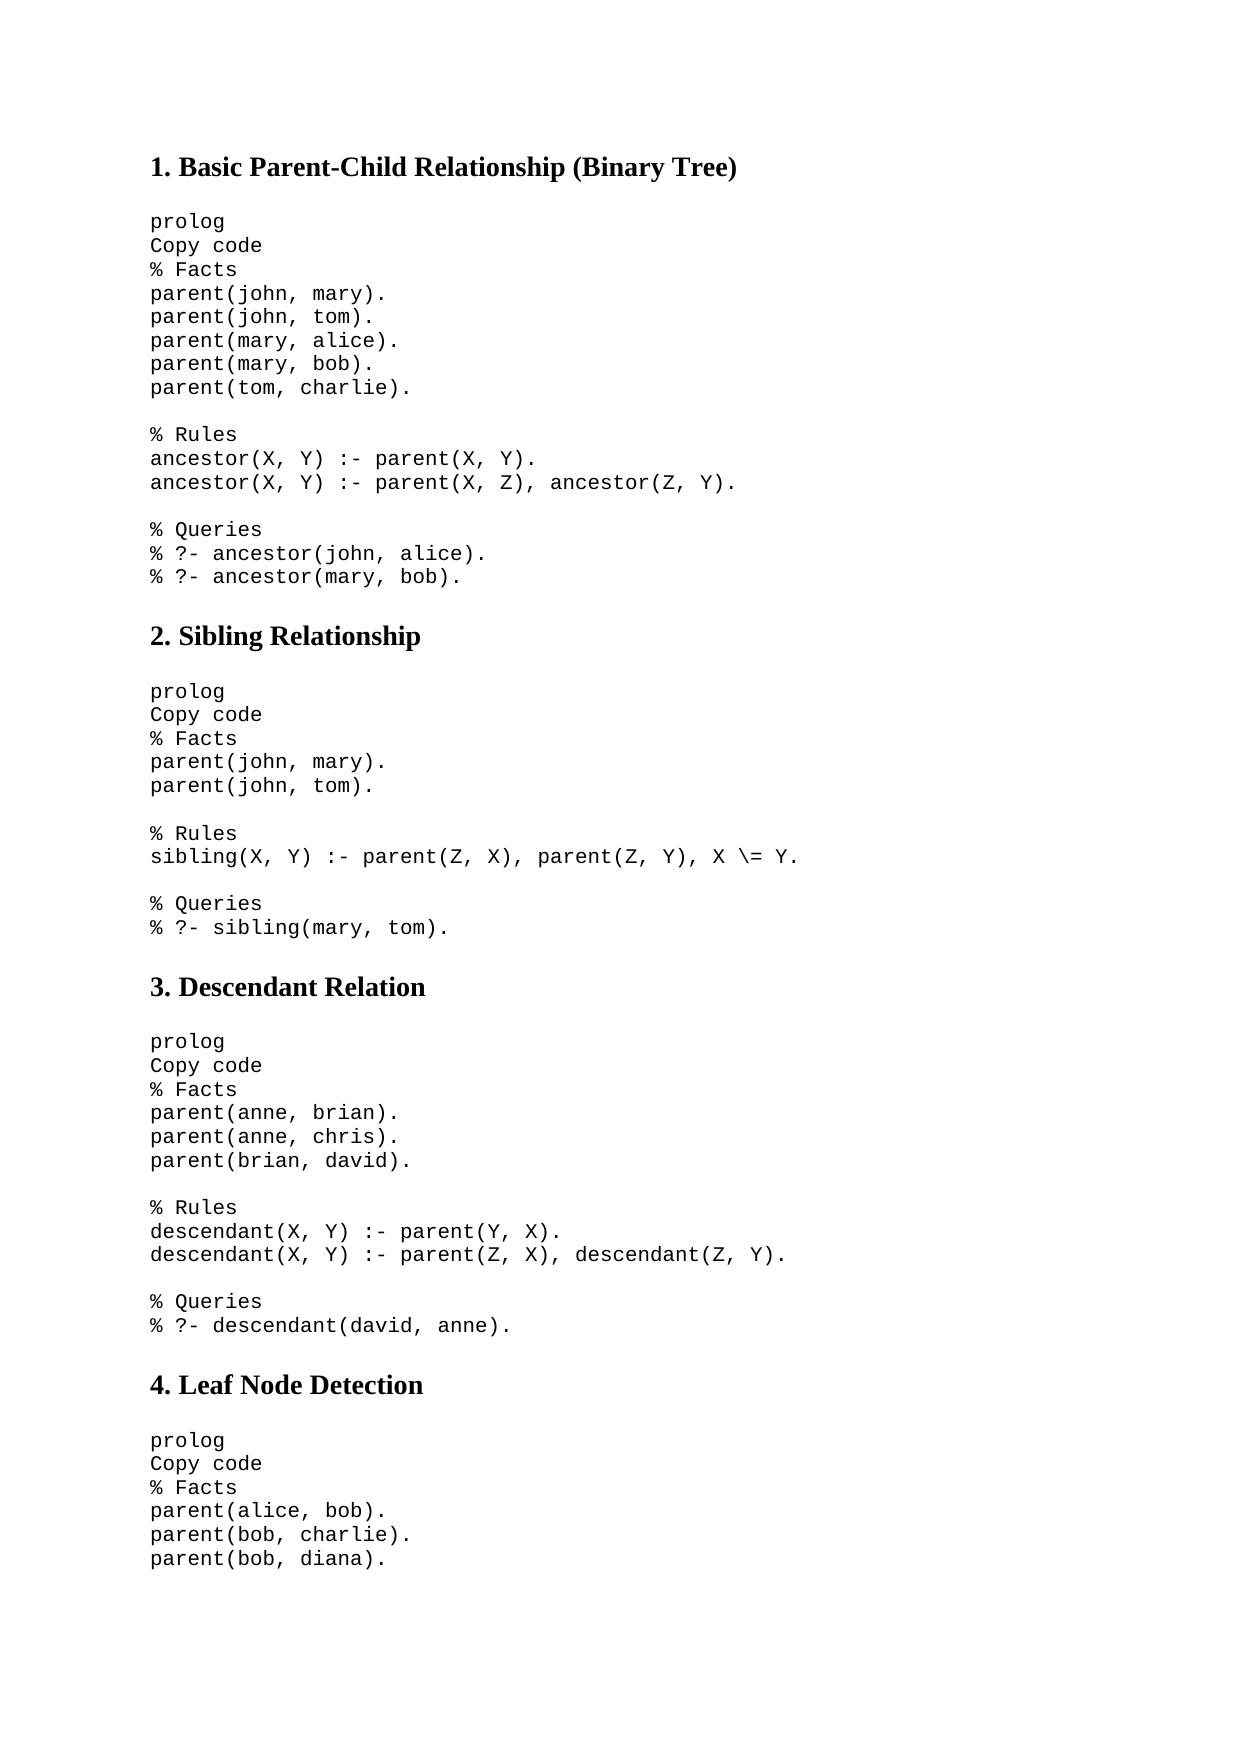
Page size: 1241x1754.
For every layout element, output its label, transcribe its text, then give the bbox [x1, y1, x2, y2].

text Copy code [150, 235, 1090, 259]
text 4. Leaf Node Detection [150, 1368, 1090, 1400]
text parent(bob, charlie). [150, 1524, 1090, 1548]
text % Queries [150, 1292, 1090, 1315]
text ancestor(X, Y) :- parent(X, Z), ancestor(Z, Y). [150, 472, 1090, 495]
text % Queries [150, 893, 1090, 917]
text prolog [150, 681, 1090, 704]
text 2. Sibling Relationship [150, 619, 1090, 651]
text descendant(X, Y) :- parent(Z, X), descendant(Z, Y). [150, 1244, 1090, 1268]
text prolog [150, 212, 1090, 235]
text parent(alice, bob). [150, 1501, 1090, 1524]
text prolog [150, 1429, 1090, 1453]
text 3. Descendant Relation [150, 970, 1090, 1002]
text parent(anne, chris). [150, 1126, 1090, 1150]
text % Facts [150, 1477, 1090, 1501]
text parent(brian, david). [150, 1150, 1090, 1173]
text parent(tom, charlie). [150, 377, 1090, 401]
text 1. Basic Parent-Child Relationship (Binary Tree) [150, 150, 1090, 182]
text % Rules [150, 822, 1090, 846]
text parent(john, tom). [150, 306, 1090, 330]
text Copy code [150, 1453, 1090, 1477]
text % Rules [150, 424, 1090, 448]
text % Facts [150, 259, 1090, 282]
text % ?- sibling(mary, tom). [150, 917, 1090, 941]
text prolog [150, 1031, 1090, 1055]
text Copy code [150, 1055, 1090, 1079]
text sibling(X, Y) :- parent(Z, X), parent(Z, Y), X \= Y. [150, 846, 1090, 870]
text parent(mary, alice). [150, 330, 1090, 353]
text parent(anne, brian). [150, 1102, 1090, 1126]
text descendant(X, Y) :- parent(Y, X). [150, 1221, 1090, 1244]
text parent(john, mary). [150, 282, 1090, 306]
text % Queries [150, 519, 1090, 543]
text % Facts [150, 728, 1090, 752]
text % Rules [150, 1197, 1090, 1221]
text parent(john, mary). [150, 752, 1090, 775]
text % ?- descendant(david, anne). [150, 1315, 1090, 1339]
text parent(bob, diana). [150, 1548, 1090, 1571]
text % ?- ancestor(mary, bob). [150, 566, 1090, 590]
text parent(john, tom). [150, 775, 1090, 799]
text Copy code [150, 704, 1090, 728]
text ancestor(X, Y) :- parent(X, Y). [150, 448, 1090, 472]
text parent(mary, bob). [150, 353, 1090, 377]
text % ?- ancestor(john, alice). [150, 543, 1090, 566]
text % Facts [150, 1079, 1090, 1102]
